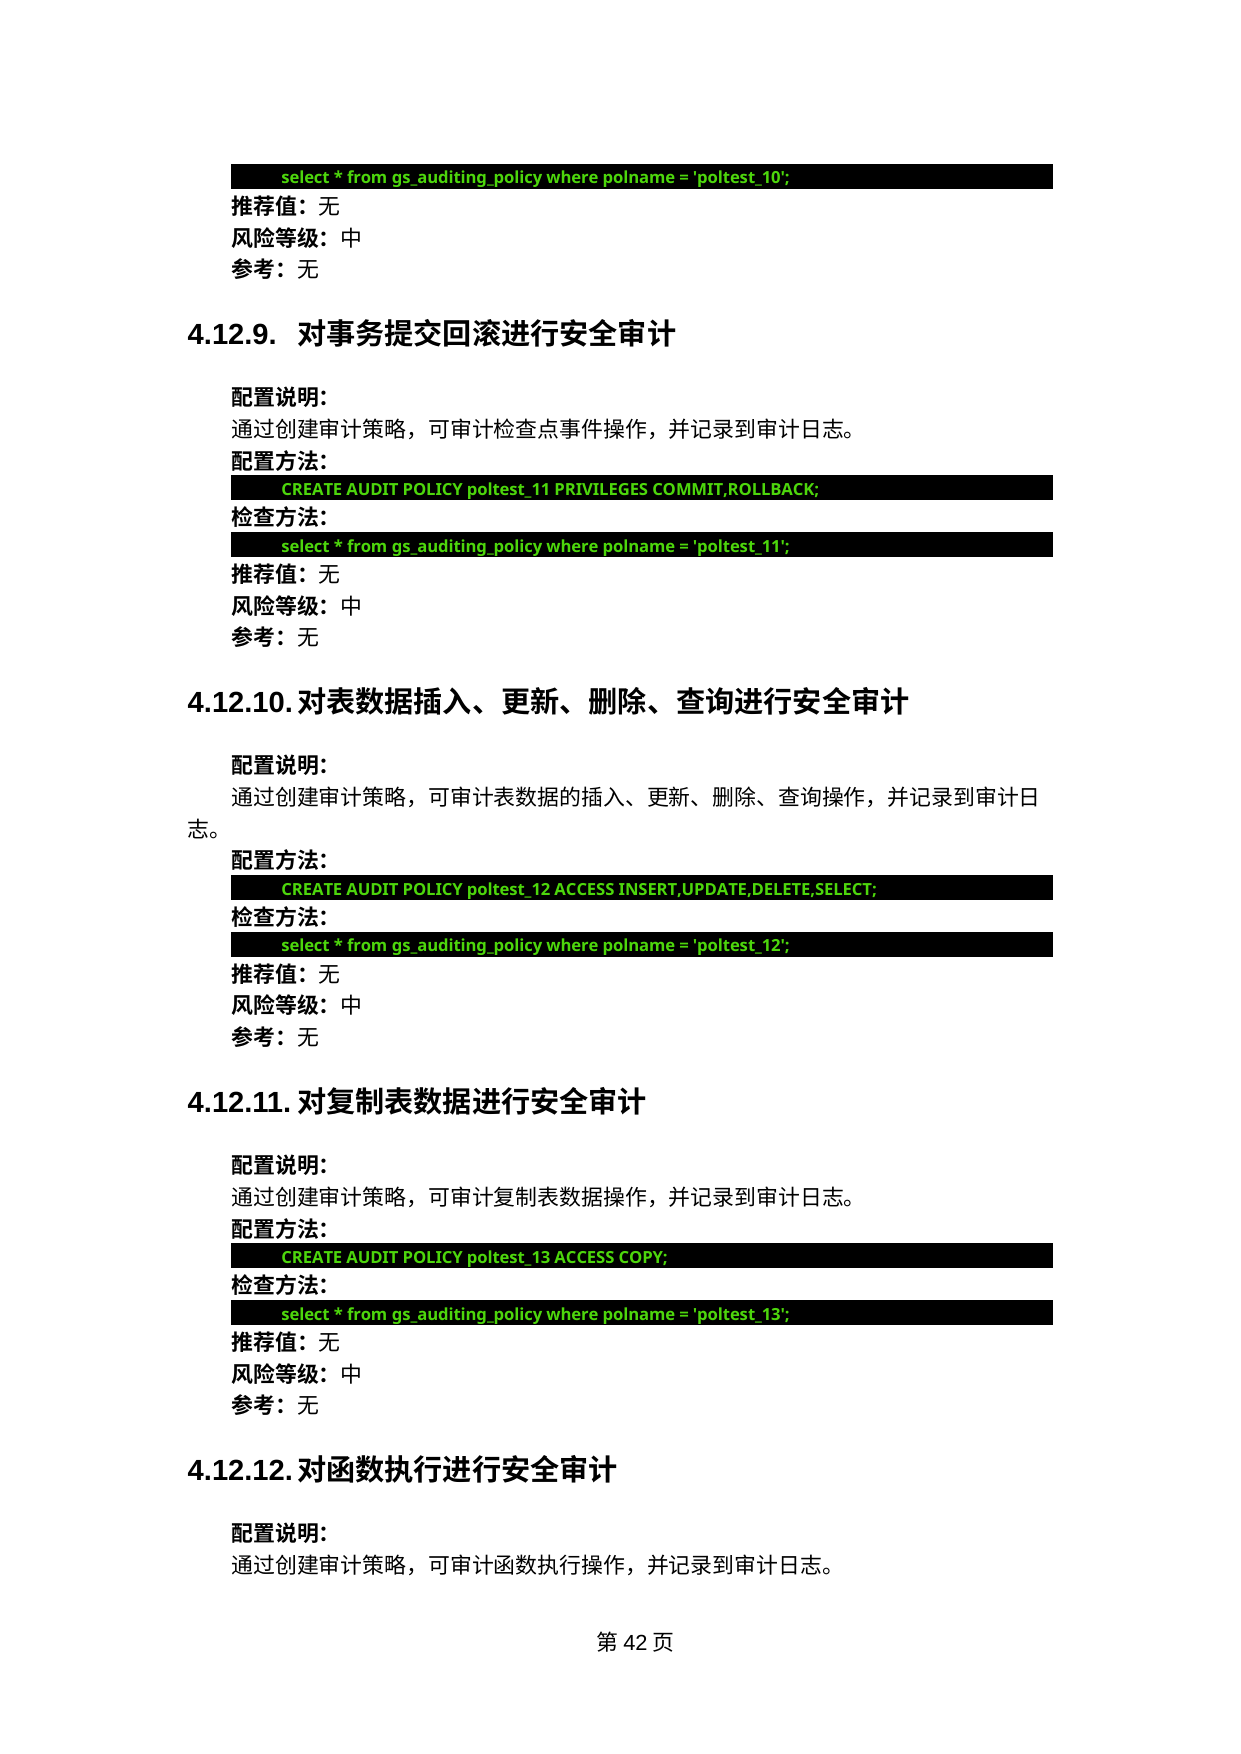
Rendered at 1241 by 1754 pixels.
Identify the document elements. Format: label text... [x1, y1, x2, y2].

subtitle 对函数执行进行安全审计 [187, 1447, 1053, 1489]
text 推荐值：无 [187, 557, 1053, 589]
text 通过创建审计策略，可审计复制表数据操作，并记录到审计日志。 [187, 1180, 1053, 1212]
text 参考：无 [187, 1388, 1053, 1420]
subtitle 对表数据插入、更新、删除、查询进行安全审计 [187, 679, 1053, 721]
text select * from gs_auditing_policy where polname = 'poltest_11'; [231, 532, 1053, 557]
text CREATE AUDIT POLICY poltest_13 ACCESS COPY; [231, 1243, 1053, 1268]
text 参考：无 [187, 252, 1053, 284]
text 推荐值：无 [187, 1325, 1053, 1357]
text 配置方法： [187, 1212, 1053, 1243]
text 风险等级：中 [187, 589, 1053, 620]
text 配置方法： [187, 843, 1053, 875]
text 配置说明： [187, 748, 1053, 780]
text 配置说明： [187, 1148, 1053, 1180]
subtitle 对事务提交回滚进行安全审计 [187, 311, 1053, 353]
text 通过创建审计策略，可审计函数执行操作，并记录到审计日志。 [187, 1548, 1053, 1580]
text select * from gs_auditing_policy where polname = 'poltest_12'; [231, 932, 1053, 957]
text CREATE AUDIT POLICY poltest_11 PRIVILEGES COMMIT,ROLLBACK; [231, 475, 1053, 500]
text 检查方法： [187, 900, 1053, 932]
text 通过创建审计策略，可审计检查点事件操作，并记录到审计日志。 [187, 412, 1053, 444]
text 检查方法： [187, 500, 1053, 532]
text 参考：无 [187, 620, 1053, 652]
text CREATE AUDIT POLICY poltest_12 ACCESS INSERT,UPDATE,DELETE,SELECT; [231, 875, 1053, 900]
text 检查方法： [187, 1268, 1053, 1300]
text 通过创建审计策略，可审计表数据的插入、更新、删除、查询操作，并记录到审计日志。 [187, 780, 1053, 843]
text 风险等级：中 [187, 1357, 1053, 1388]
text select * from gs_auditing_policy where polname = 'poltest_10'; [231, 164, 1053, 189]
text 推荐值：无 [187, 957, 1053, 988]
subtitle 对复制表数据进行安全审计 [187, 1079, 1053, 1121]
text 风险等级：中 [187, 221, 1053, 252]
text 风险等级：中 [187, 988, 1053, 1020]
text 配置说明： [187, 1516, 1053, 1548]
text 配置方法： [187, 444, 1053, 475]
text 配置说明： [187, 380, 1053, 412]
text 推荐值：无 [187, 189, 1053, 221]
text 参考：无 [187, 1020, 1053, 1052]
text select * from gs_auditing_policy where polname = 'poltest_13'; [231, 1300, 1053, 1325]
